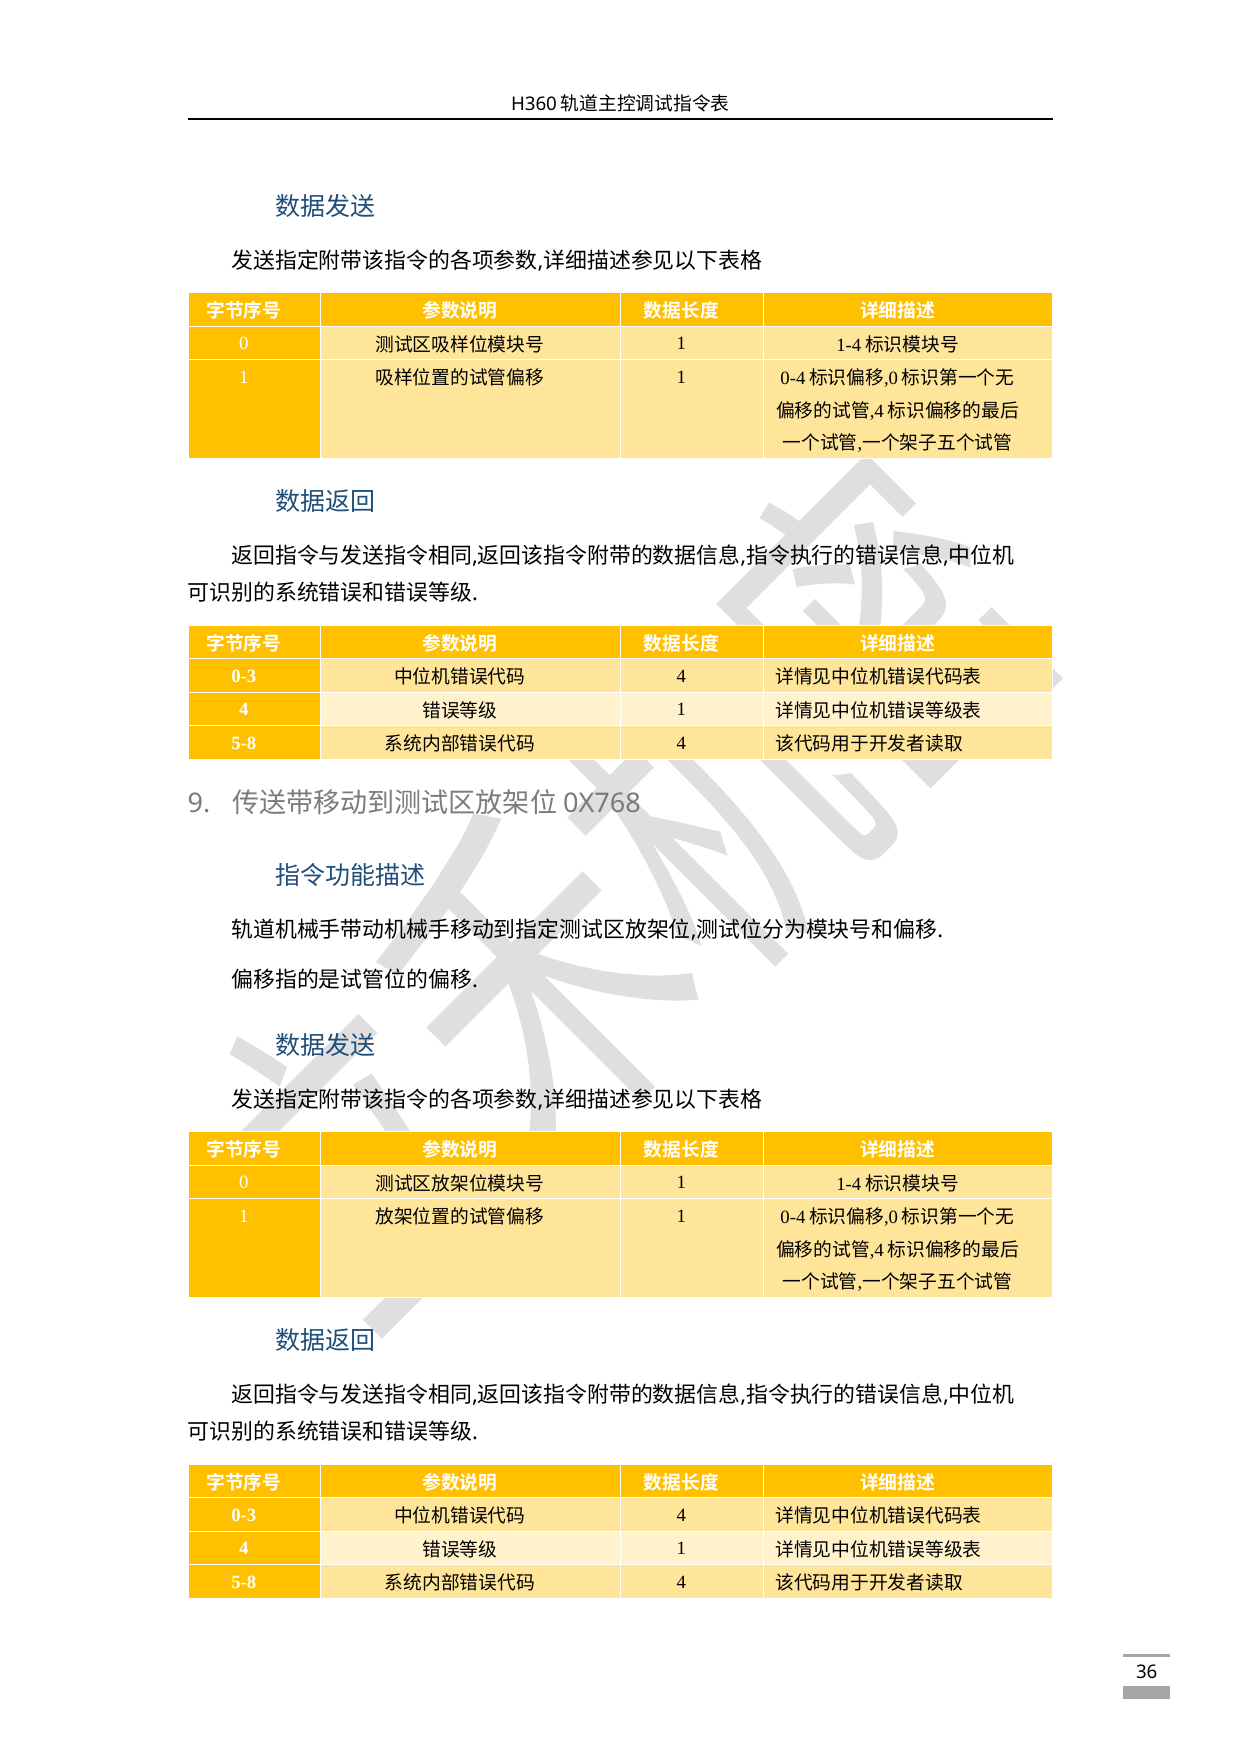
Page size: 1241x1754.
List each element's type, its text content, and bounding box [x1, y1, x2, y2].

table_cell 0 [189, 1166, 320, 1198]
subtitle 传送带移动到测试区放架位 0X768 [187, 768, 1031, 833]
table_cell 详情见中位机错误等级表 [764, 693, 1052, 725]
table_header 参数说明 [321, 293, 620, 326]
table_cell 该代码用于开发者读取 [764, 726, 1052, 759]
table_cell 1 [189, 1199, 320, 1297]
table_header 数据长度 [621, 626, 763, 658]
text 发送指定附带该指令的各项参数,详细描述参见以下表格 [187, 242, 1031, 275]
table_cell 4 [189, 1532, 320, 1564]
table_header 详细描述 [764, 1132, 1052, 1165]
table_cell 测试区吸样位模块号 [321, 327, 620, 359]
table_cell 1 [621, 1532, 763, 1564]
text 轨道机械手带动机械手移动到指定测试区放架位,测试位分为模块号和偏移. [187, 912, 1031, 944]
table_cell 错误等级 [321, 1532, 620, 1564]
table_cell 1 [621, 360, 763, 458]
table_cell 测试区放架位模块号 [321, 1166, 620, 1198]
table_cell 0-3 [189, 659, 320, 692]
table_cell 1 [189, 360, 320, 458]
table_cell 5-8 [189, 1565, 320, 1598]
table_header 参数说明 [321, 1465, 620, 1497]
table_cell 1 [621, 693, 763, 725]
table_header 字节序号 [189, 1465, 320, 1497]
table_cell 错误等级 [321, 693, 620, 725]
table_cell 该代码用于开发者读取 [764, 1565, 1052, 1598]
table_cell 吸样位置的试管偏移 [321, 360, 620, 458]
table_cell 详情见中位机错误等级表 [764, 1532, 1052, 1564]
table_cell 1 [621, 1199, 763, 1297]
table_header 数据长度 [621, 293, 763, 326]
subtitle 数据发送 [275, 172, 1031, 237]
subtitle 指令功能描述 [275, 841, 1031, 906]
table_header 详细描述 [764, 626, 1052, 658]
text 返回指令与发送指令相同,返回该指令附带的数据信息,指令执行的错误信息,中位机可识别的系统错误和错误等级. [187, 537, 1031, 607]
text 发送指定附带该指令的各项参数,详细描述参见以下表格 [187, 1082, 1031, 1114]
table_cell 系统内部错误代码 [321, 1565, 620, 1598]
table_header 详细描述 [764, 1465, 1052, 1497]
table_cell 放架位置的试管偏移 [321, 1199, 620, 1297]
table_cell 系统内部错误代码 [321, 726, 620, 759]
text 返回指令与发送指令相同,返回该指令附带的数据信息,指令执行的错误信息,中位机可识别的系统错误和错误等级. [187, 1377, 1031, 1446]
table_cell 5-8 [189, 726, 320, 759]
table_cell 4 [621, 1565, 763, 1598]
table_header 数据长度 [621, 1132, 763, 1165]
table_cell 0-3 [189, 1498, 320, 1531]
table_cell 1 [621, 1166, 763, 1198]
table_cell 1-4标识模块号 [764, 327, 1052, 359]
text 偏移指的是试管位的偏移. [187, 961, 1031, 994]
table_header 数据长度 [621, 1465, 763, 1497]
table_cell 中位机错误代码 [321, 1498, 620, 1531]
table_cell 详情见中位机错误代码表 [764, 659, 1052, 692]
table_cell 详情见中位机错误代码表 [764, 1498, 1052, 1531]
table_header 字节序号 [189, 293, 320, 326]
table_cell 1 [621, 327, 763, 359]
table_cell 0 [189, 327, 320, 359]
table_cell 0-4标识偏移,0标识第一个无偏移的试管,4标识偏移的最后一个试管,一个架子五个试管 [764, 1199, 1052, 1297]
table_header 字节序号 [189, 626, 320, 658]
table_header 参数说明 [321, 1132, 620, 1165]
table_cell 中位机错误代码 [321, 659, 620, 692]
table_cell 4 [621, 659, 763, 692]
table_header 详细描述 [764, 293, 1052, 326]
table_header 字节序号 [189, 1132, 320, 1165]
table_cell 0-4标识偏移,0标识第一个无偏移的试管,4标识偏移的最后一个试管,一个架子五个试管 [764, 360, 1052, 458]
table_cell 4 [621, 1498, 763, 1531]
table_cell 4 [189, 693, 320, 725]
subtitle 数据发送 [275, 1011, 1031, 1076]
table_cell 1-4标识模块号 [764, 1166, 1052, 1198]
table_header 参数说明 [321, 626, 620, 658]
table_cell 4 [621, 726, 763, 759]
subtitle 数据返回 [275, 467, 1031, 532]
subtitle 数据返回 [275, 1306, 1031, 1371]
